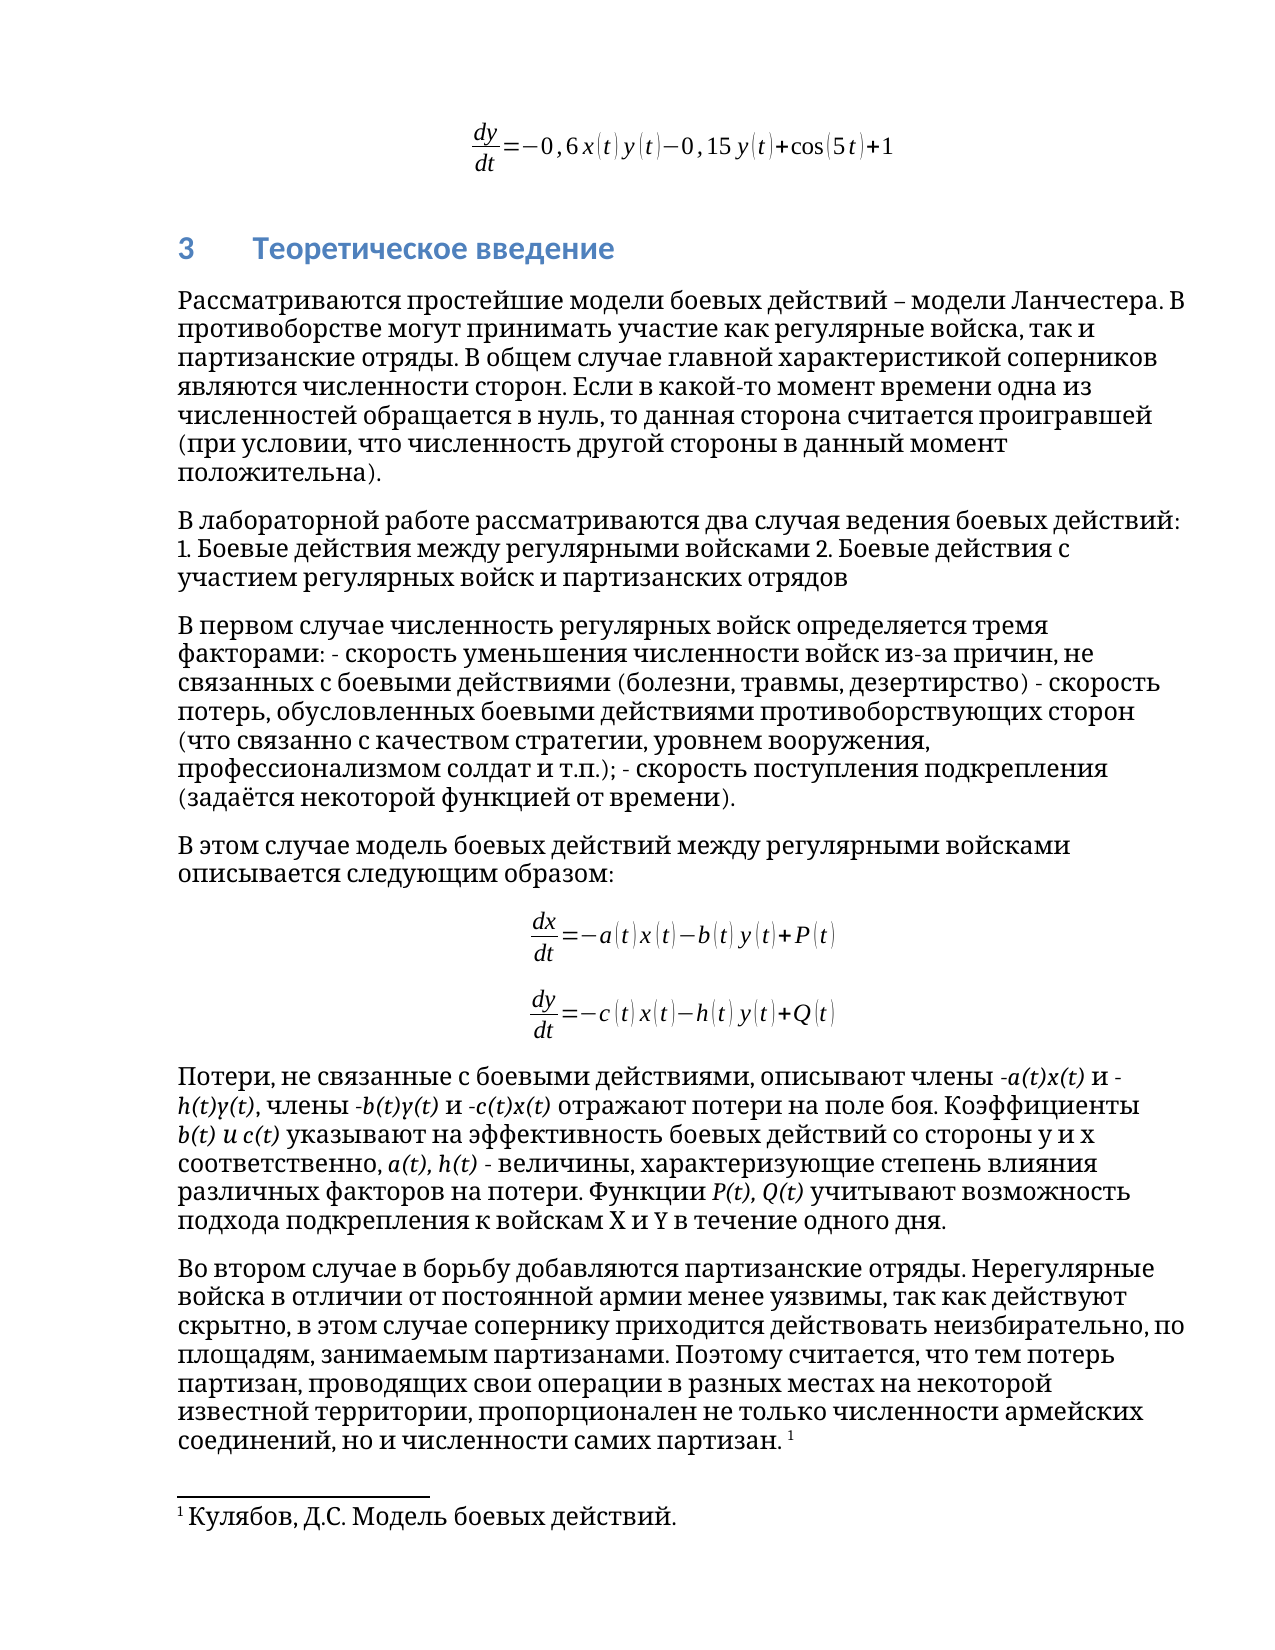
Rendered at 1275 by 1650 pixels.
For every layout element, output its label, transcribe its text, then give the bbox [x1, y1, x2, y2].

subtitle 3 Теоретическое введение [177, 227, 1186, 268]
text В первом случае численность регулярных войск определяется тремя факторами: - скорость уменьшения численности войск из-за причин, не связанных с боевыми действиями (болезни, травмы, дезертирство) - скорость потерь, обусловленных боевыми действиями противоборствующих сторон (что связанно с качеством стратегии, уровнем вооружения, профессионализмом солдат и т.п.); - скорость поступления подкрепления (задаётся некоторой функцией от времени). [177, 612, 1186, 813]
text В этом случае модель боевых действий между регулярными войсками описывается следующим образом: [177, 832, 1186, 889]
text В лабораторной работе рассматриваются два случая ведения боевых действий: 1. Боевые действия между регулярными войсками 2. Боевые действия с участием регулярных войск и партизанских отрядов [177, 507, 1186, 593]
text Рассматриваются простейшие модели боевых действий – модели Ланчестера. В противоборстве могут принимать участие как регулярные войска, так и партизанские отряды. В общем случае главной характеристикой соперников являются численности сторон. Если в какой-то момент времени одна из численностей обращается в нуль, то данная сторона считается проигравшей (при условии, что численность другой стороны в данный момент положительна). [177, 287, 1186, 488]
text Во втором случае в борьбу добавляются партизанские отряды. Нерегулярные войска в отличии от постоянной армии менее уязвимы, так как действуют скрытно, в этом случае сопернику приходится действовать неизбирательно, по площадям, занимаемым партизанами. Поэтому считается, что тем потерь партизан, проводящих свои операции в разных местах на некоторой известной территории, пропорционален не только численности армейских соединений, но и численности самих партизан. [177, 1254, 1186, 1456]
text Потери, не связанные с боевыми действиями, описывают члены -a(t)x(t) и -h(t)y(t), члены -b(t)y(t) и -c(t)x(t) отражают потери на поле боя. Коэффициенты b(t) и c(t) указывают на эффективность боевых действий со стороны у и х соответственно, a(t), h(t) - величины, характеризующие степень влияния различных факторов на потери. Функции P(t), Q(t) учитывают возможность подхода подкрепления к войскам Х и Y в течение одного дня. [177, 1063, 1186, 1236]
